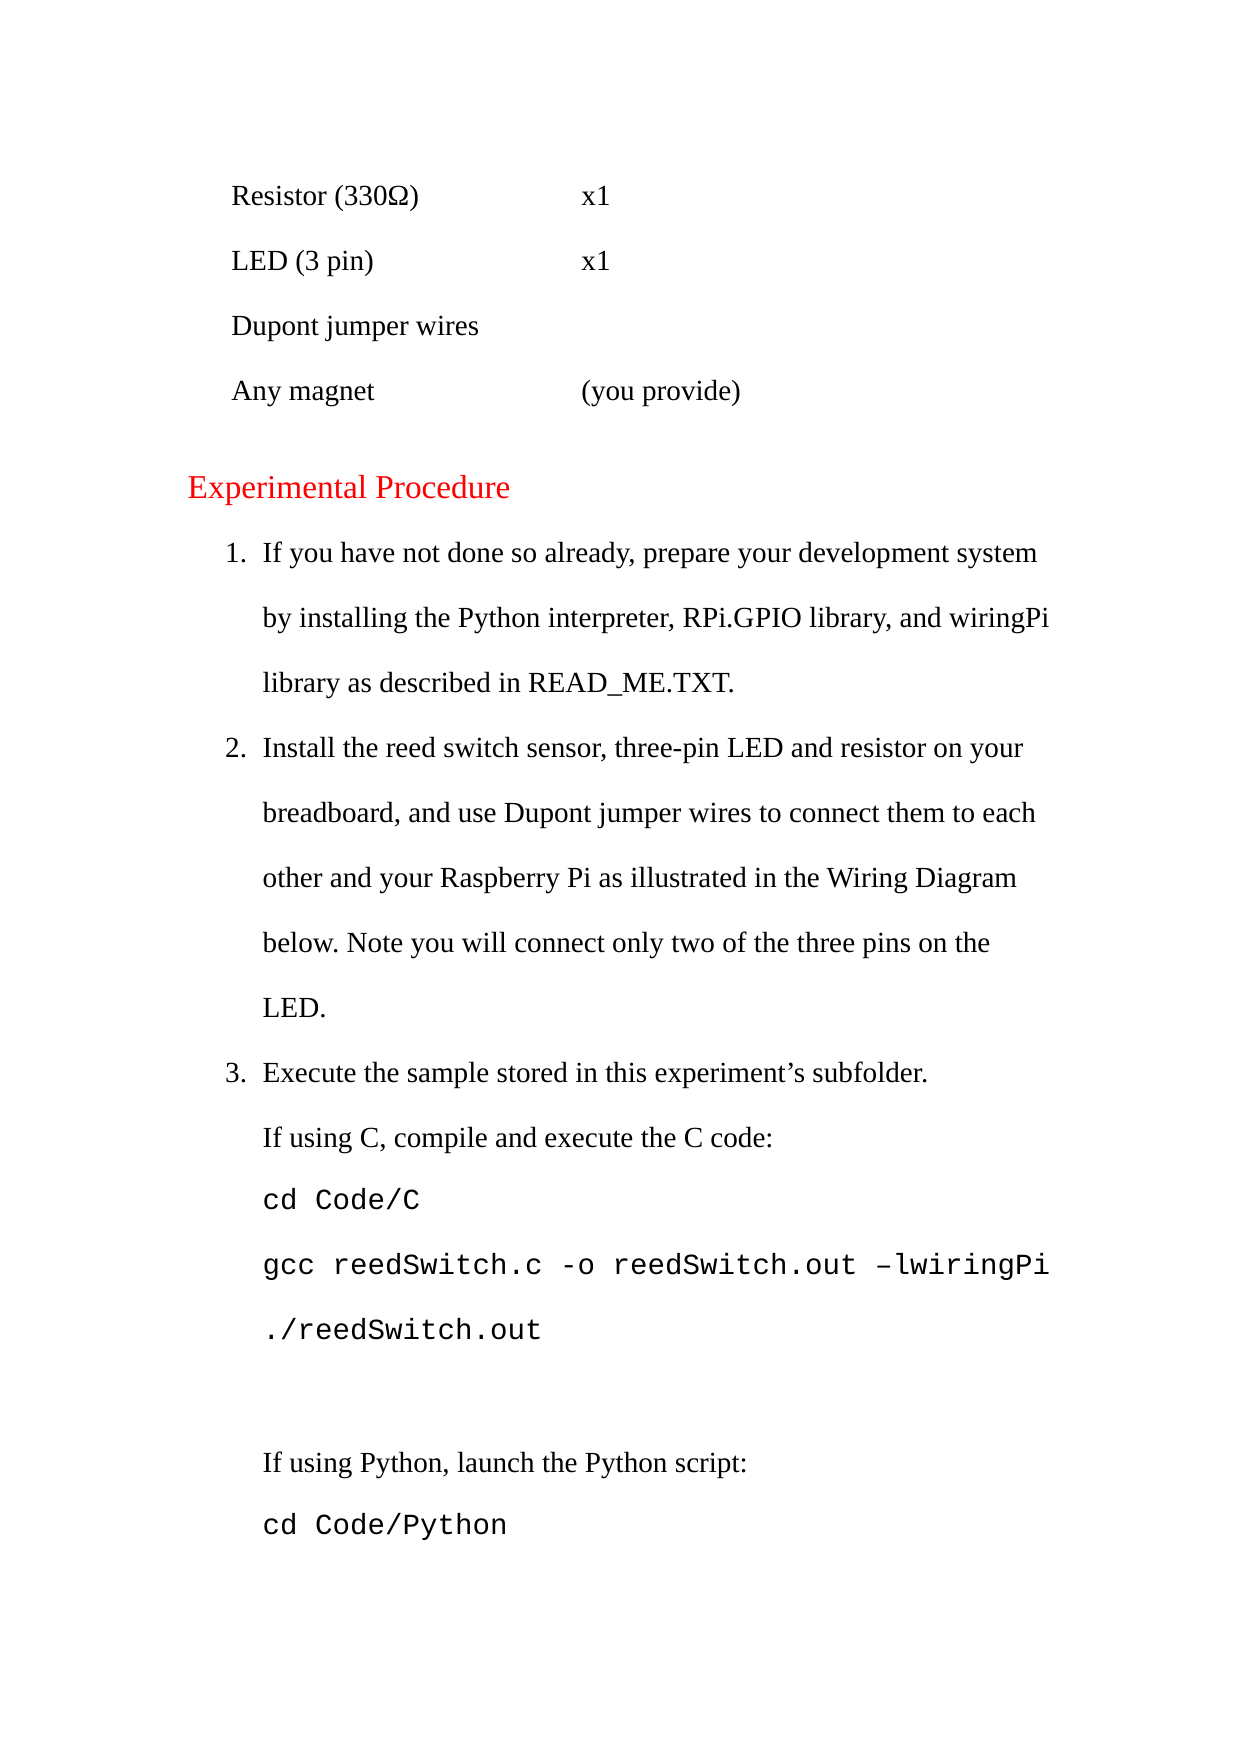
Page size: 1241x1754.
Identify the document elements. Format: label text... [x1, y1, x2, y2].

text Dupont jumper wires [187, 292, 1053, 357]
text Any magnet (you provide) [187, 357, 1053, 422]
list If you have not done so already, prepare your development system by installing the Python interpreter, RPi.GPIO library, and wiringPi library as described in READ_ME.TXT. [225, 519, 1053, 714]
list If using Python, launch the Python script: cd Code/Python python reedSwitch.py [262, 1429, 1053, 1559]
list Install the reed switch sensor, three-pin LED and resistor on your breadboard, and use Dupont jumper wires to connect them to each other and your Raspberry Pi as illustrated in the Wiring Diagram below. Note you will connect only two of the three pins on the LED. [225, 714, 1053, 1039]
text Resistor (330Ω) x1 [187, 162, 1053, 227]
text LED (3 pin) x1 [187, 227, 1053, 292]
text Experimental Procedure [187, 454, 1053, 519]
list Execute the sample stored in this experiment’s subfolder. [225, 1039, 1053, 1104]
list If using C, compile and execute the C code: cd Code/C gcc reedSwitch.c -o reedSwitch.out –lwiringPi ./reedSwitch.out [262, 1104, 1053, 1364]
